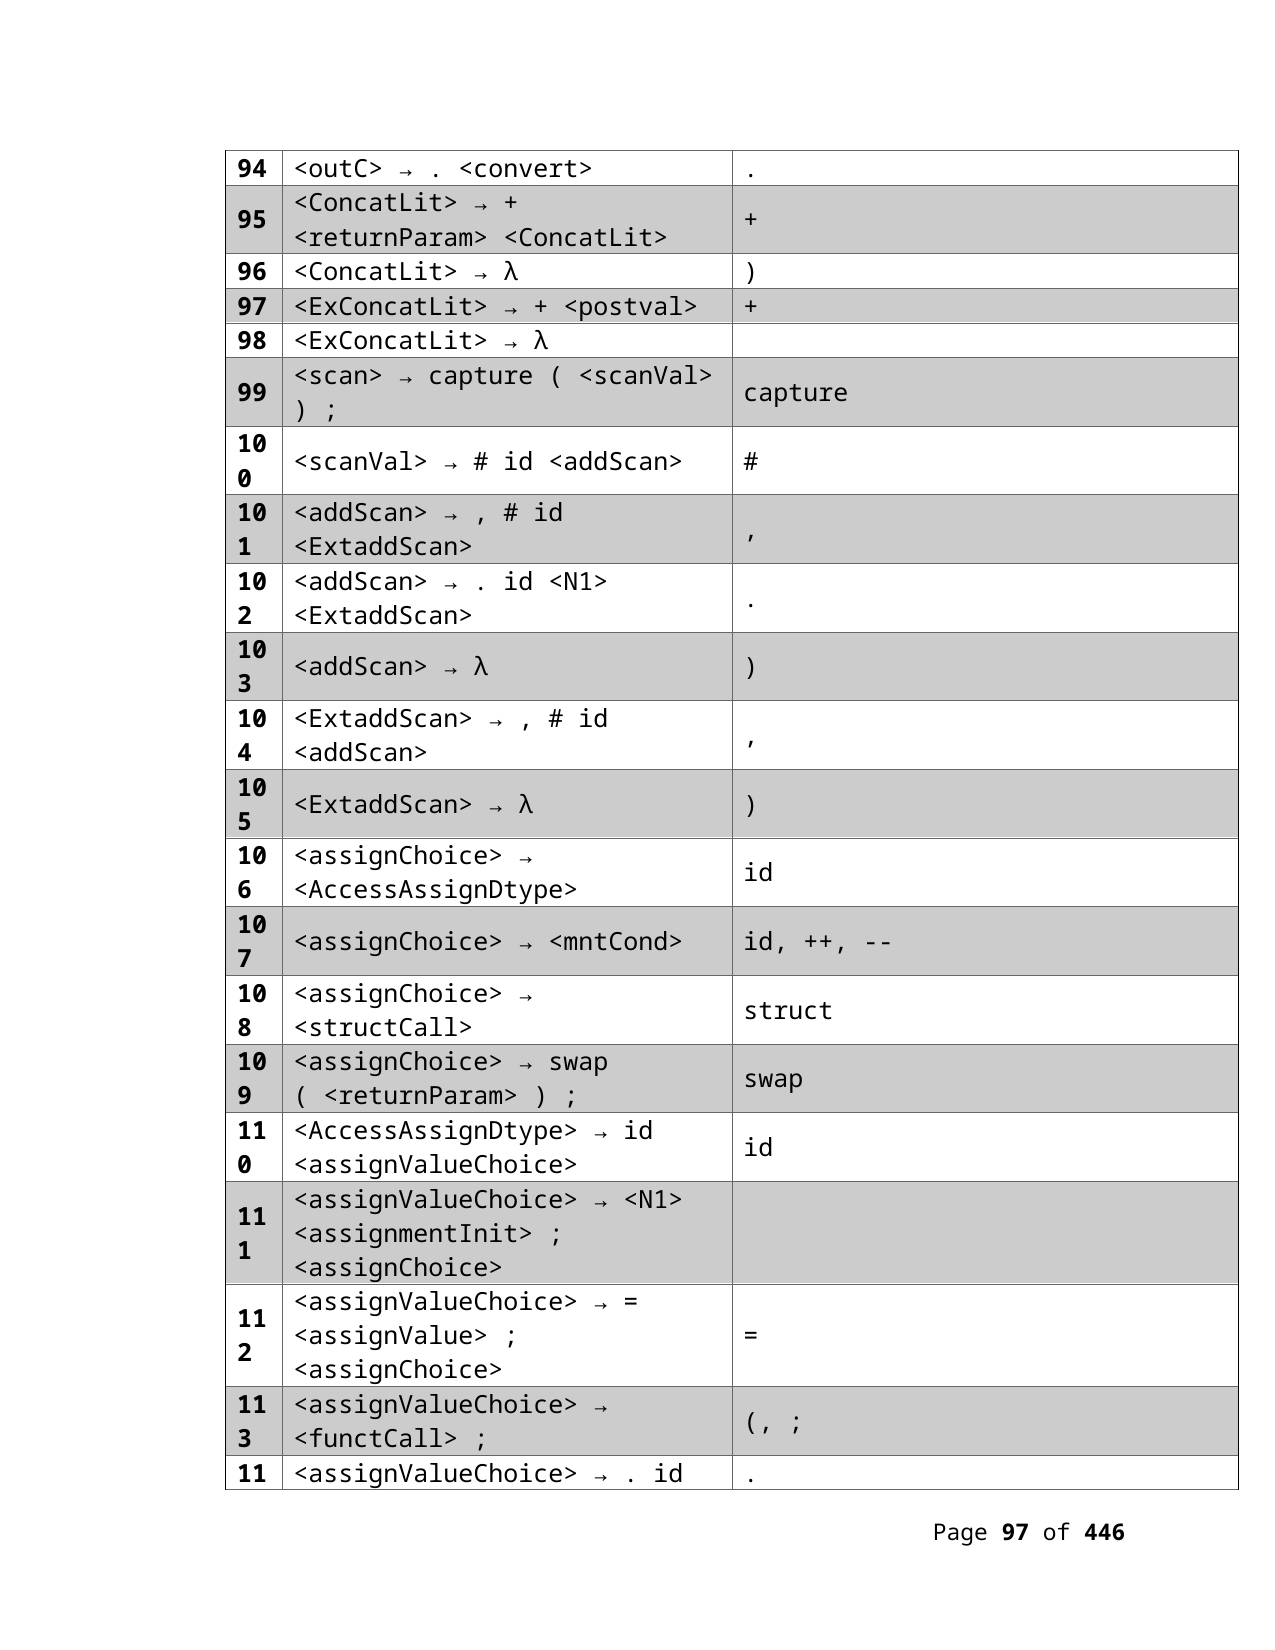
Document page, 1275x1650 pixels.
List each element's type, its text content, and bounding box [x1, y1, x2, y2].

table_cell id [733, 839, 1238, 906]
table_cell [283, 1456, 732, 1489]
table_cell ) [733, 633, 1238, 700]
table_cell <ExConcatLit> → + <postval> [283, 289, 732, 322]
table_cell , [733, 701, 1238, 769]
table_cell ) [733, 254, 1238, 288]
table_cell 97 [226, 289, 282, 322]
table_cell 110 [226, 1113, 282, 1181]
table_cell <assignChoice> → <AccessAssignDtype> [283, 839, 732, 906]
table_cell <addScan> → , # id <ExtaddScan> [283, 495, 732, 563]
table_cell <ExtaddScan> → λ [283, 770, 732, 837]
table_cell <ConcatLit> → λ [283, 254, 732, 288]
table_cell <scan> → capture ( <scanVal> ) ; [283, 358, 732, 426]
table_cell 109 [226, 1045, 282, 1112]
table_cell 99 [226, 358, 282, 426]
table_cell 111 [226, 1182, 282, 1283]
table_cell . [733, 564, 1238, 632]
table_cell <assignChoice> → <mntCond> [283, 907, 732, 975]
table_cell + [733, 289, 1238, 322]
table_cell <ExtaddScan> → , # id <addScan> [283, 701, 732, 769]
table_cell 114 [226, 1456, 282, 1489]
table_cell . [733, 151, 1238, 184]
table_cell 107 [226, 907, 282, 975]
table_cell [733, 1182, 1238, 1283]
table_cell <ConcatLit> → + <returnParam> <ConcatLit> [283, 186, 732, 253]
table_cell , [733, 495, 1238, 563]
table_cell 106 [226, 839, 282, 906]
table_cell 101 [226, 495, 282, 563]
table_cell 102 [226, 564, 282, 632]
table_cell struct [733, 976, 1238, 1043]
table_cell id [733, 1113, 1238, 1181]
table_cell <scanVal> → # id <addScan> [283, 427, 732, 494]
table_cell <assignValueChoice> → <functCall> ; [283, 1387, 732, 1455]
table_cell capture [733, 358, 1238, 426]
table_cell <addScan> → λ [283, 633, 732, 700]
table_cell [733, 324, 1238, 357]
table_cell <addScan> → . id <N1> <ExtaddScan> [283, 564, 732, 632]
table_cell + [733, 186, 1238, 253]
table_cell ) [733, 770, 1238, 837]
table_cell 95 [226, 186, 282, 253]
table_cell swap [733, 1045, 1238, 1112]
table_cell 104 [226, 701, 282, 769]
table_cell 108 [226, 976, 282, 1043]
table_cell <assignValueChoice> → <N1> <assignmentInit> ; <assignChoice> [283, 1182, 732, 1283]
table_cell <outC> → . <convert> [283, 151, 732, 184]
table_cell 94 [226, 151, 282, 184]
table_cell 96 [226, 254, 282, 288]
table_cell 113 [226, 1387, 282, 1455]
table_cell 100 [226, 427, 282, 494]
table_cell 105 [226, 770, 282, 837]
table_cell <ExConcatLit> → λ [283, 324, 732, 357]
table_cell (, ; [733, 1387, 1238, 1455]
table_cell # [733, 427, 1238, 494]
table_cell 98 [226, 324, 282, 357]
table_cell = [733, 1285, 1238, 1386]
table_cell 112 [226, 1285, 282, 1386]
table_cell <assignChoice> → swap ( <returnParam> ) ; [283, 1045, 732, 1112]
table_cell <assignValueChoice> → = <assignValue> ; <assignChoice> [283, 1285, 732, 1386]
table_cell 103 [226, 633, 282, 700]
table_cell id, ++, -- [733, 907, 1238, 975]
table_cell . [733, 1456, 1238, 1489]
table_cell <assignChoice> → <structCall> [283, 976, 732, 1043]
table_cell <AccessAssignDtype> → id <assignValueChoice> [283, 1113, 732, 1181]
